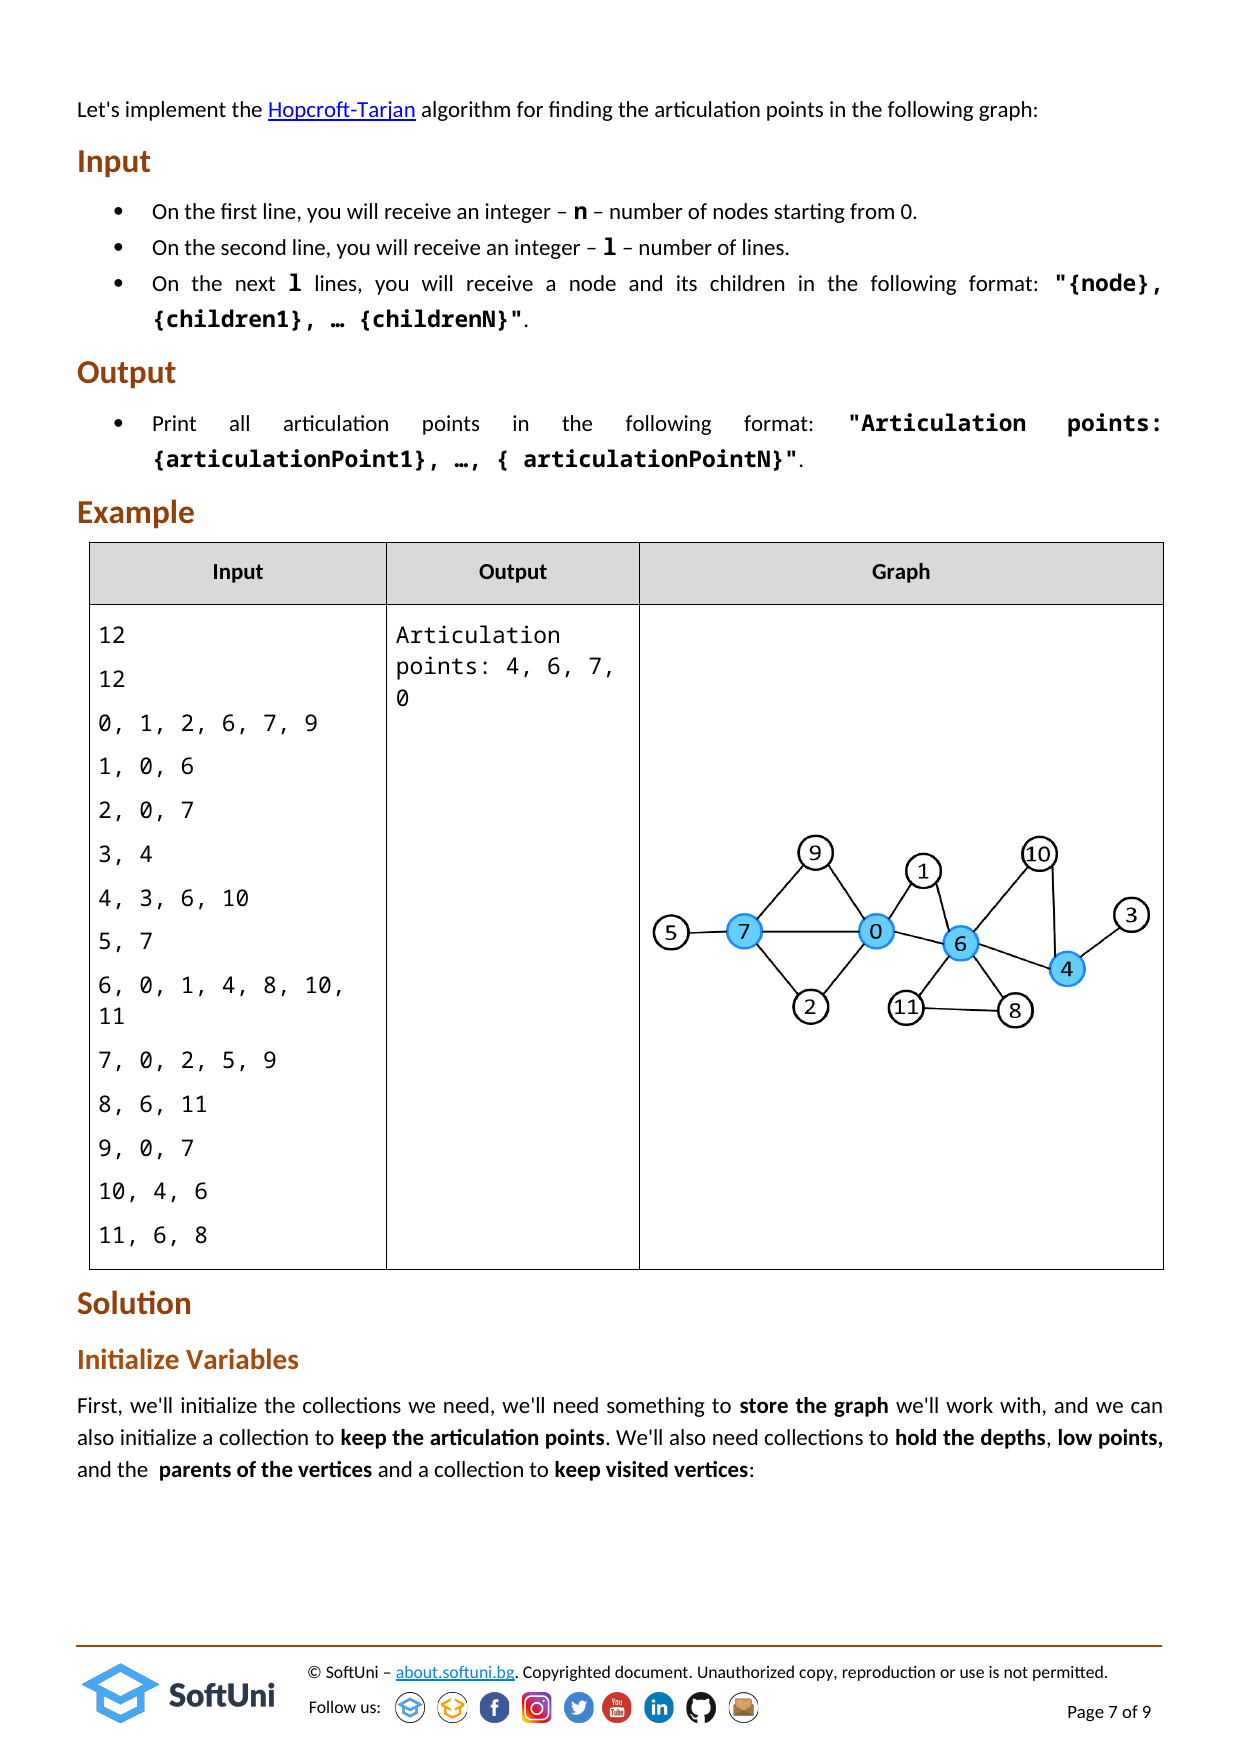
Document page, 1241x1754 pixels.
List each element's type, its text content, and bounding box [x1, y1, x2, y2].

picture [686, 1692, 716, 1723]
picture [648, 831, 1154, 1038]
table_cell 12 12 0, 1, 2, 6, 7, 9 1, 0, 6 2, 0, 7 3, 4 4, 3, 6, 10 5, 7 6, 0, 1, 4, 8, 10, 11 7, 0, 2, 5, 9 8, 6, 11 9, 0, 7 10, 4, 6 11, 6, 8 [90, 605, 386, 1269]
picture [665, 1692, 674, 1701]
picture [395, 1692, 425, 1723]
table_header Graph [640, 543, 1163, 604]
subtitle Input [77, 140, 1163, 181]
picture [437, 1692, 468, 1723]
list On the next l lines, you will receive a node and its children in the following format: "{node}, {children1}, … {childrenN}". [114, 267, 1163, 334]
subtitle Example [77, 491, 1163, 532]
picture [665, 1714, 674, 1723]
subtitle Initialize Variables [77, 1341, 1163, 1377]
subtitle Output [77, 351, 1163, 392]
list On the second line, you will receive an integer – l – number of lines. [114, 231, 1163, 262]
text Let's implement the Hopcroft-Tarjan algorithm for finding the articulation points in the following graph: [77, 95, 1163, 123]
table_cell [640, 605, 1163, 1269]
text First, we'll initialize the collections we need, we'll need something to store the graph we'll work with, and we can also initialize a collection to keep the articulation points. We'll also need collections to hold the depths, low points, and the parents of the vertices and a collection to keep visited vertices: [77, 1391, 1163, 1483]
table_header Output [387, 543, 639, 604]
picture [644, 1692, 653, 1701]
table_cell Articulation points: 4, 6, 7, 0 [387, 605, 639, 1269]
list On the first line, you will receive an integer – n – number of nodes starting from 0. [114, 195, 1163, 226]
picture [602, 1692, 632, 1723]
table_header Input [90, 543, 386, 604]
subtitle Solution [77, 1282, 1163, 1323]
picture [479, 1692, 510, 1723]
picture [644, 1714, 653, 1723]
picture [564, 1692, 594, 1723]
picture [728, 1692, 759, 1723]
picture [522, 1692, 552, 1723]
picture [75, 1658, 281, 1729]
list Print all articulation points in the following format: "Articulation points: {articulationPoint1}, …, { articulationPointN}". [114, 407, 1163, 474]
picture [658, 1705, 667, 1714]
